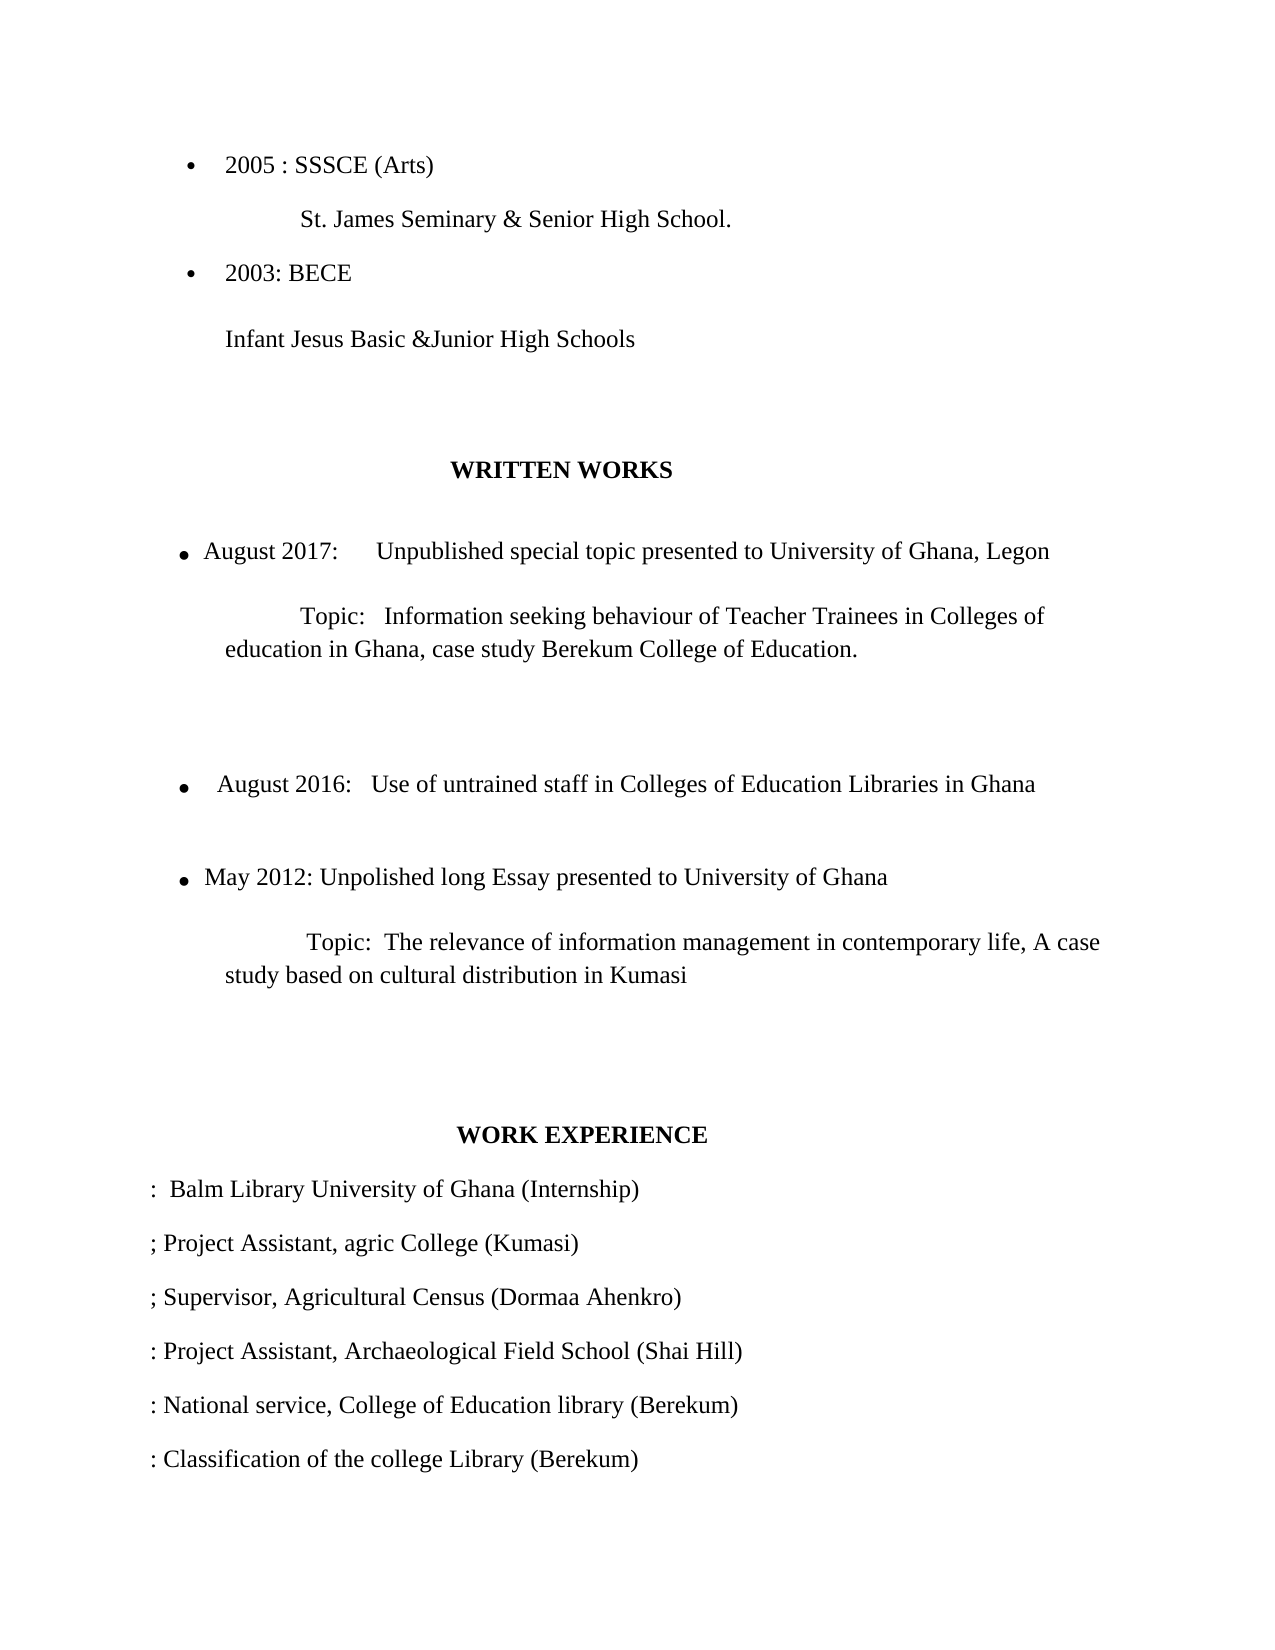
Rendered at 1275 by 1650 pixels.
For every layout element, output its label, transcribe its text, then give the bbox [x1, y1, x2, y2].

text . May 2012: Unpolished long Essay presented to University of Ghana [150, 834, 1125, 897]
text ; Project Assistant, agric College (Kumasi) [150, 1228, 1125, 1257]
text : Balm Library University of Ghana (Internship) [150, 1174, 1125, 1203]
text WORK EXPERIENCE [375, 1121, 1125, 1149]
list WRITTEN WORKS [375, 455, 1125, 484]
list 2005 : SSSCE (Arts) [187, 150, 1125, 179]
text Topic: The relevance of information management in contemporary life, A case study based on cultural distribution in Kumasi [225, 927, 1125, 989]
text . August 2017: Unpublished special topic presented to University of Ghana, Legon [150, 509, 1125, 571]
text ; Supervisor, Agricultural Census (Dormaa Ahenkro) [150, 1282, 1125, 1311]
text : National service, College of Education library (Berekum) [150, 1390, 1125, 1419]
text St. James Seminary & Senior High School. [300, 204, 1125, 233]
list 2003: BECE [187, 258, 1125, 286]
text : Classification of the college Library (Berekum) [150, 1444, 1125, 1472]
text Topic: Information seeking behaviour of Teacher Trainees in Colleges of education in Ghana, case study Berekum College of Education. [225, 601, 1125, 663]
text : Project Assistant, Archaeological Field School (Shai Hill) [150, 1336, 1125, 1365]
list Infant Jesus Basic &Junior High Schools [225, 324, 1125, 352]
text . August 2016: Use of untrained staff in Colleges of Education Libraries in Ghana [150, 742, 1125, 804]
